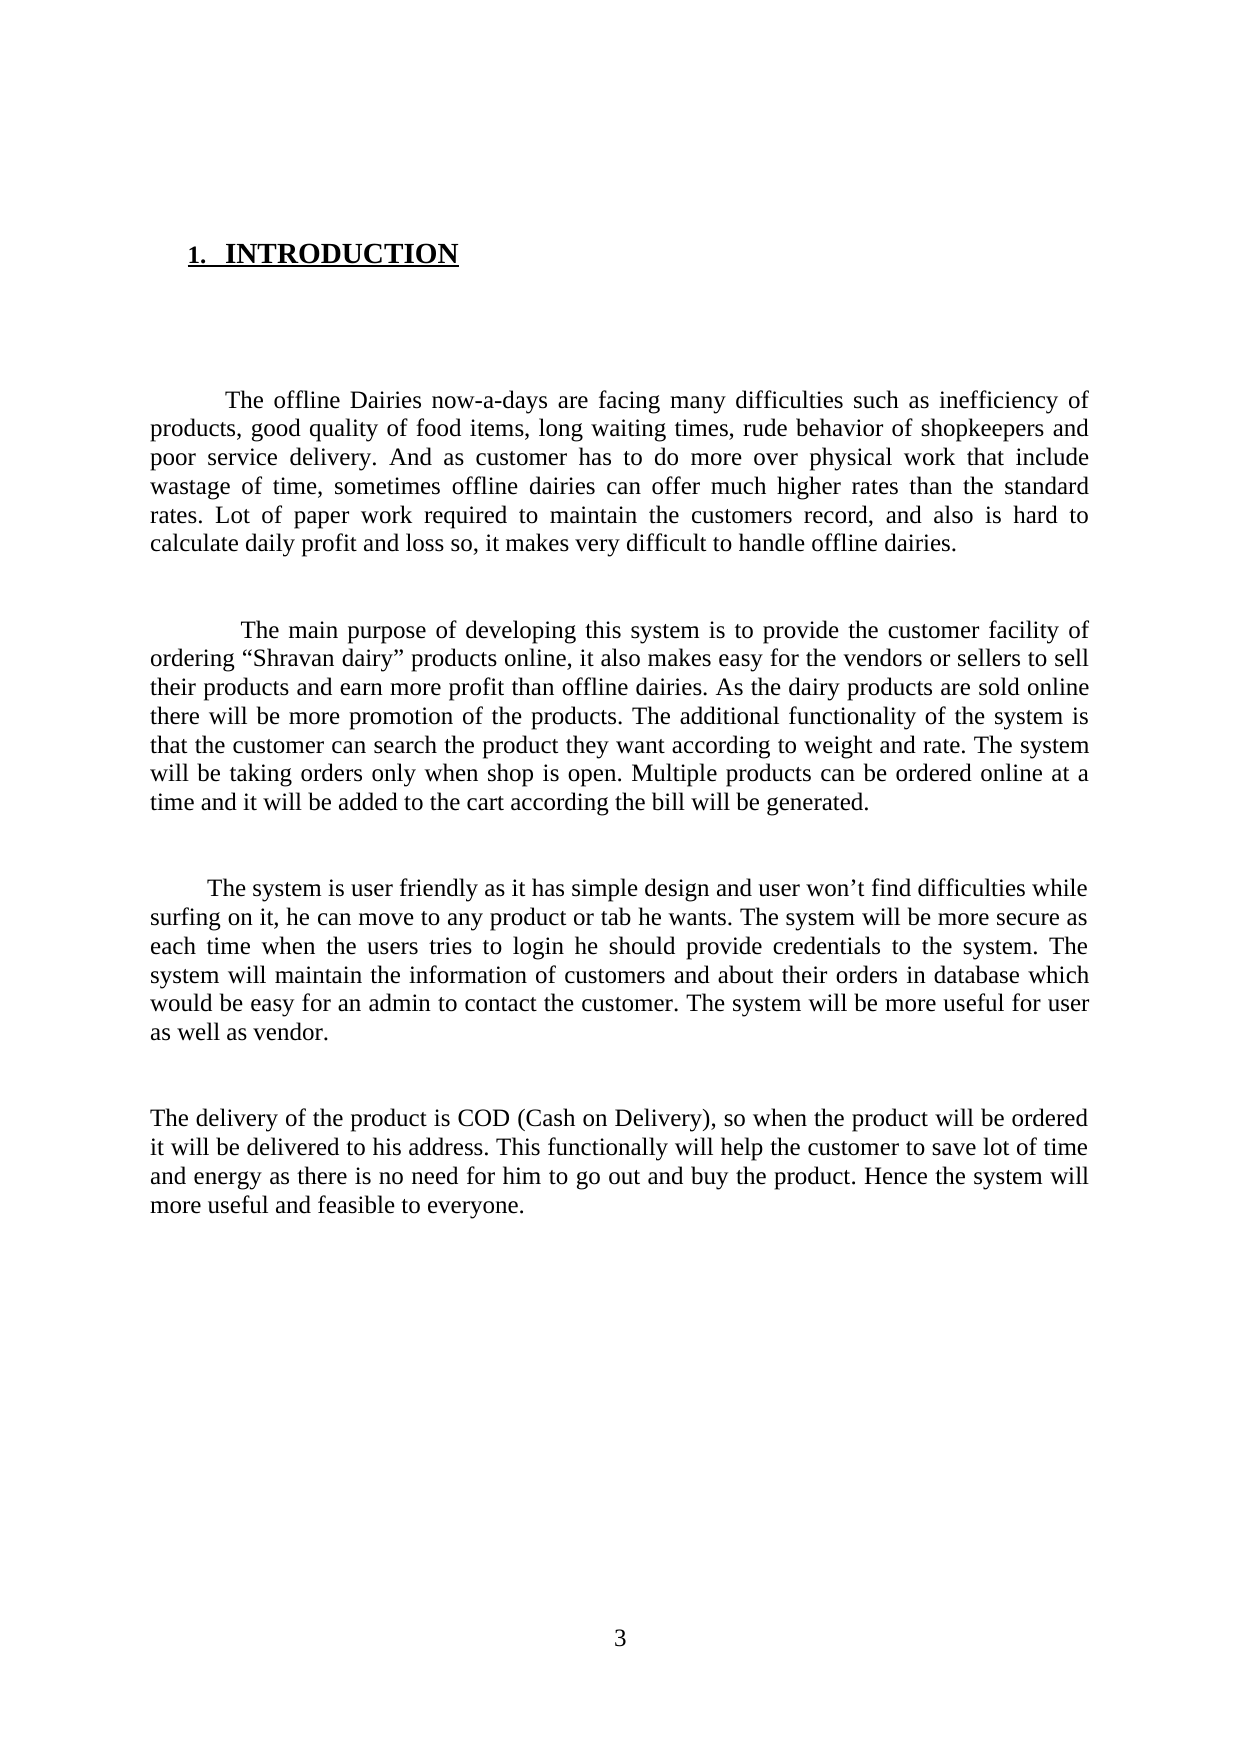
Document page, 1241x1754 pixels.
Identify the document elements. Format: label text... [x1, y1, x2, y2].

list INTRODUCTION [187, 236, 1090, 270]
text The system is user friendly as it has simple design and user won’t find difficulties while surfing on it, he can move to any product or tab he wants. The system will be more secure as each time when the users tries to login he should provide credentials to the system. The system will maintain the information of customers and about their orders in database which would be easy for an admin to contact the customer. The system will be more useful for user as well as vendor. [150, 873, 1090, 1046]
text The delivery of the product is COD (Cash on Delivery), so when the product will be ordered it will be delivered to his address. This functionally will help the customer to save lot of time and energy as there is no need for him to go out and buy the product. Hence the system will more useful and feasible to everyone. [150, 1103, 1090, 1218]
text The offline Dairies now-a-days are facing many difficulties such as inefficiency of products, good quality of food items, long waiting times, rude behavior of shopkeepers and poor service delivery. And as customer has to do more over physical work that include wastage of time, sometimes offline dairies can offer much higher rates than the standard rates. Lot of paper work required to maintain the customers record, and also is hard to calculate daily profit and loss so, it makes very difficult to handle offline dairies. [150, 385, 1090, 557]
text The main purpose of developing this system is to provide the customer facility of ordering “Shravan dairy” products online, it also makes easy for the vendors or sellers to sell their products and earn more profit than offline dairies. As the dairy products are sold online there will be more promotion of the products. The additional functionality of the system is that the customer can search the product they want according to weight and rate. The system will be taking orders only when shop is open. Multiple products can be ordered online at a time and it will be added to the cart according the bill will be generated. [150, 615, 1090, 816]
